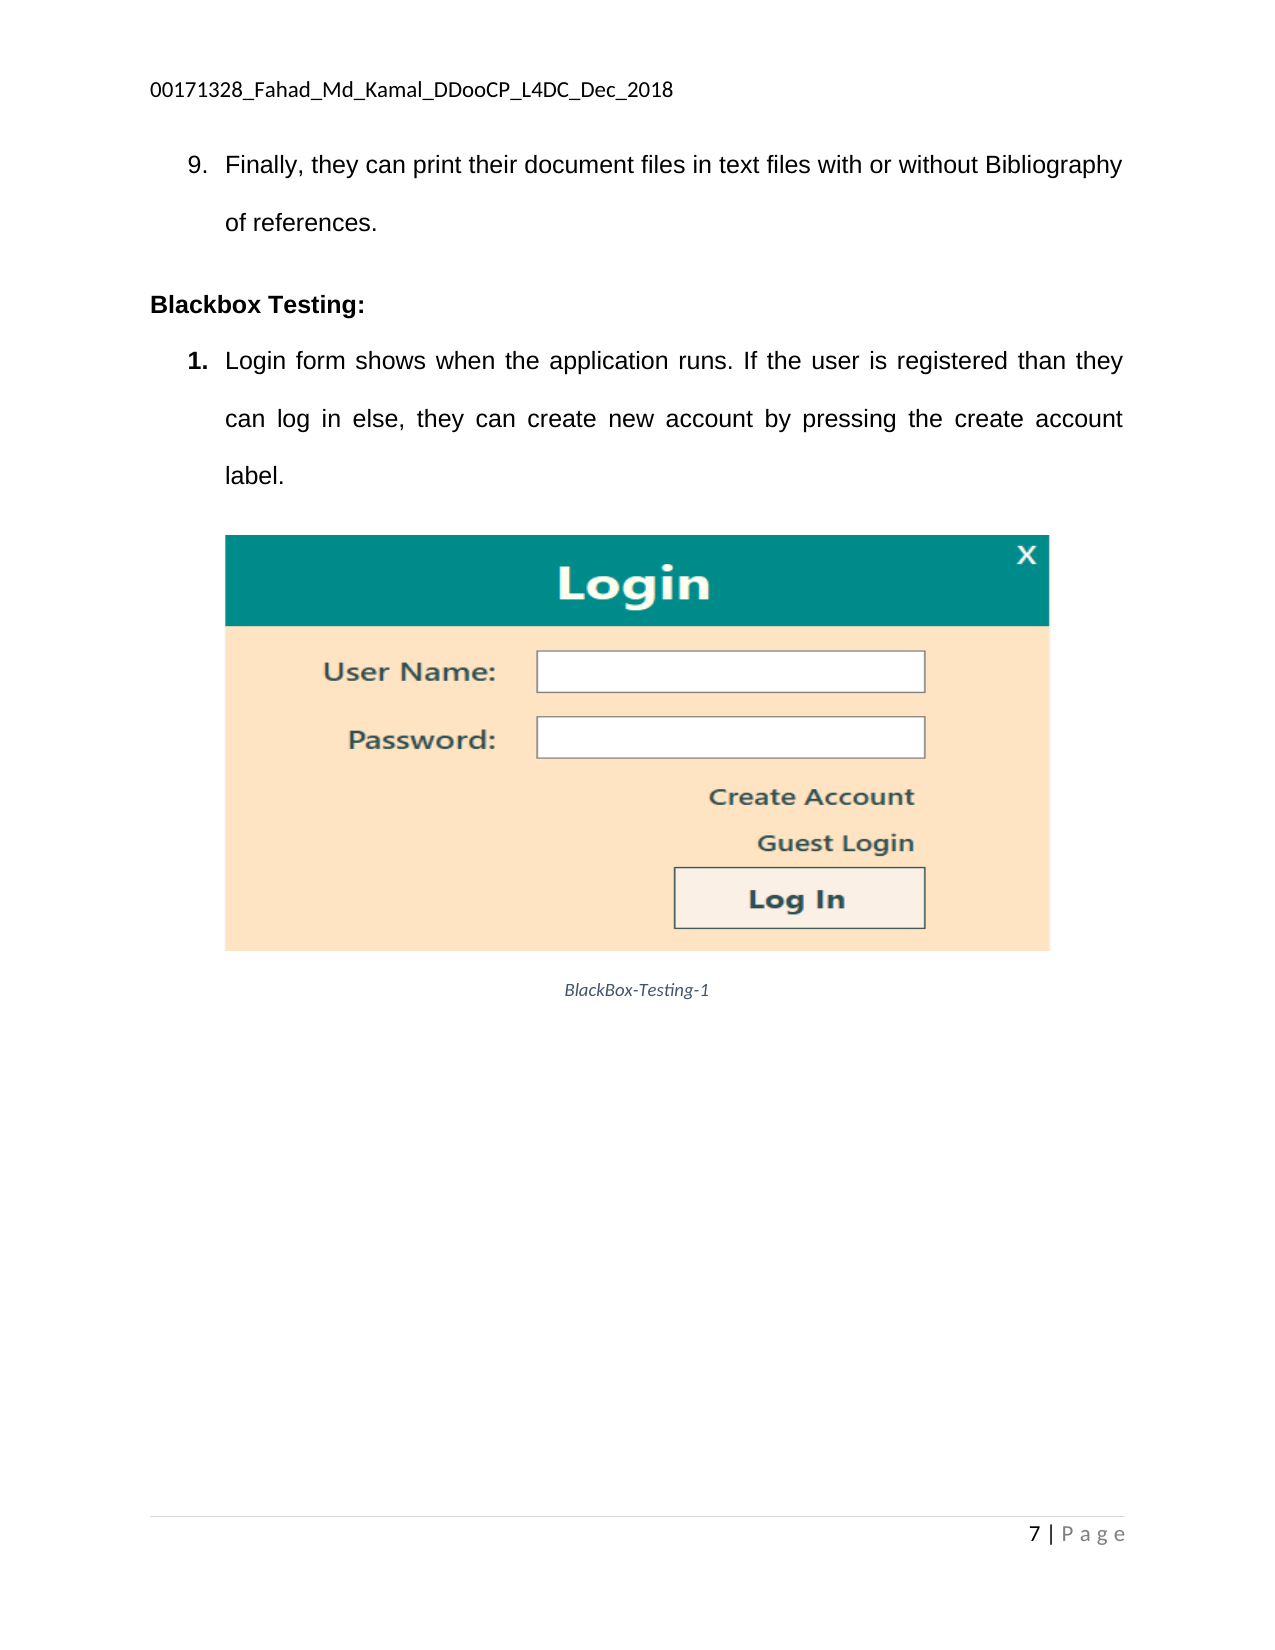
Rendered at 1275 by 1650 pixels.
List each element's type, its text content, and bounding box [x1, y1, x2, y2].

list Finally, they can print their document files in text files with or without Bibliography of references. [187, 150, 1125, 236]
list Login form shows when the application runs. If the user is registered than they can log in else, they can create new account by pressing the create account label. [187, 346, 1125, 490]
picture [224, 535, 1051, 951]
subtitle Blackbox Testing: [150, 290, 1125, 319]
text BlackBox-Testing-1 [150, 978, 1125, 1001]
